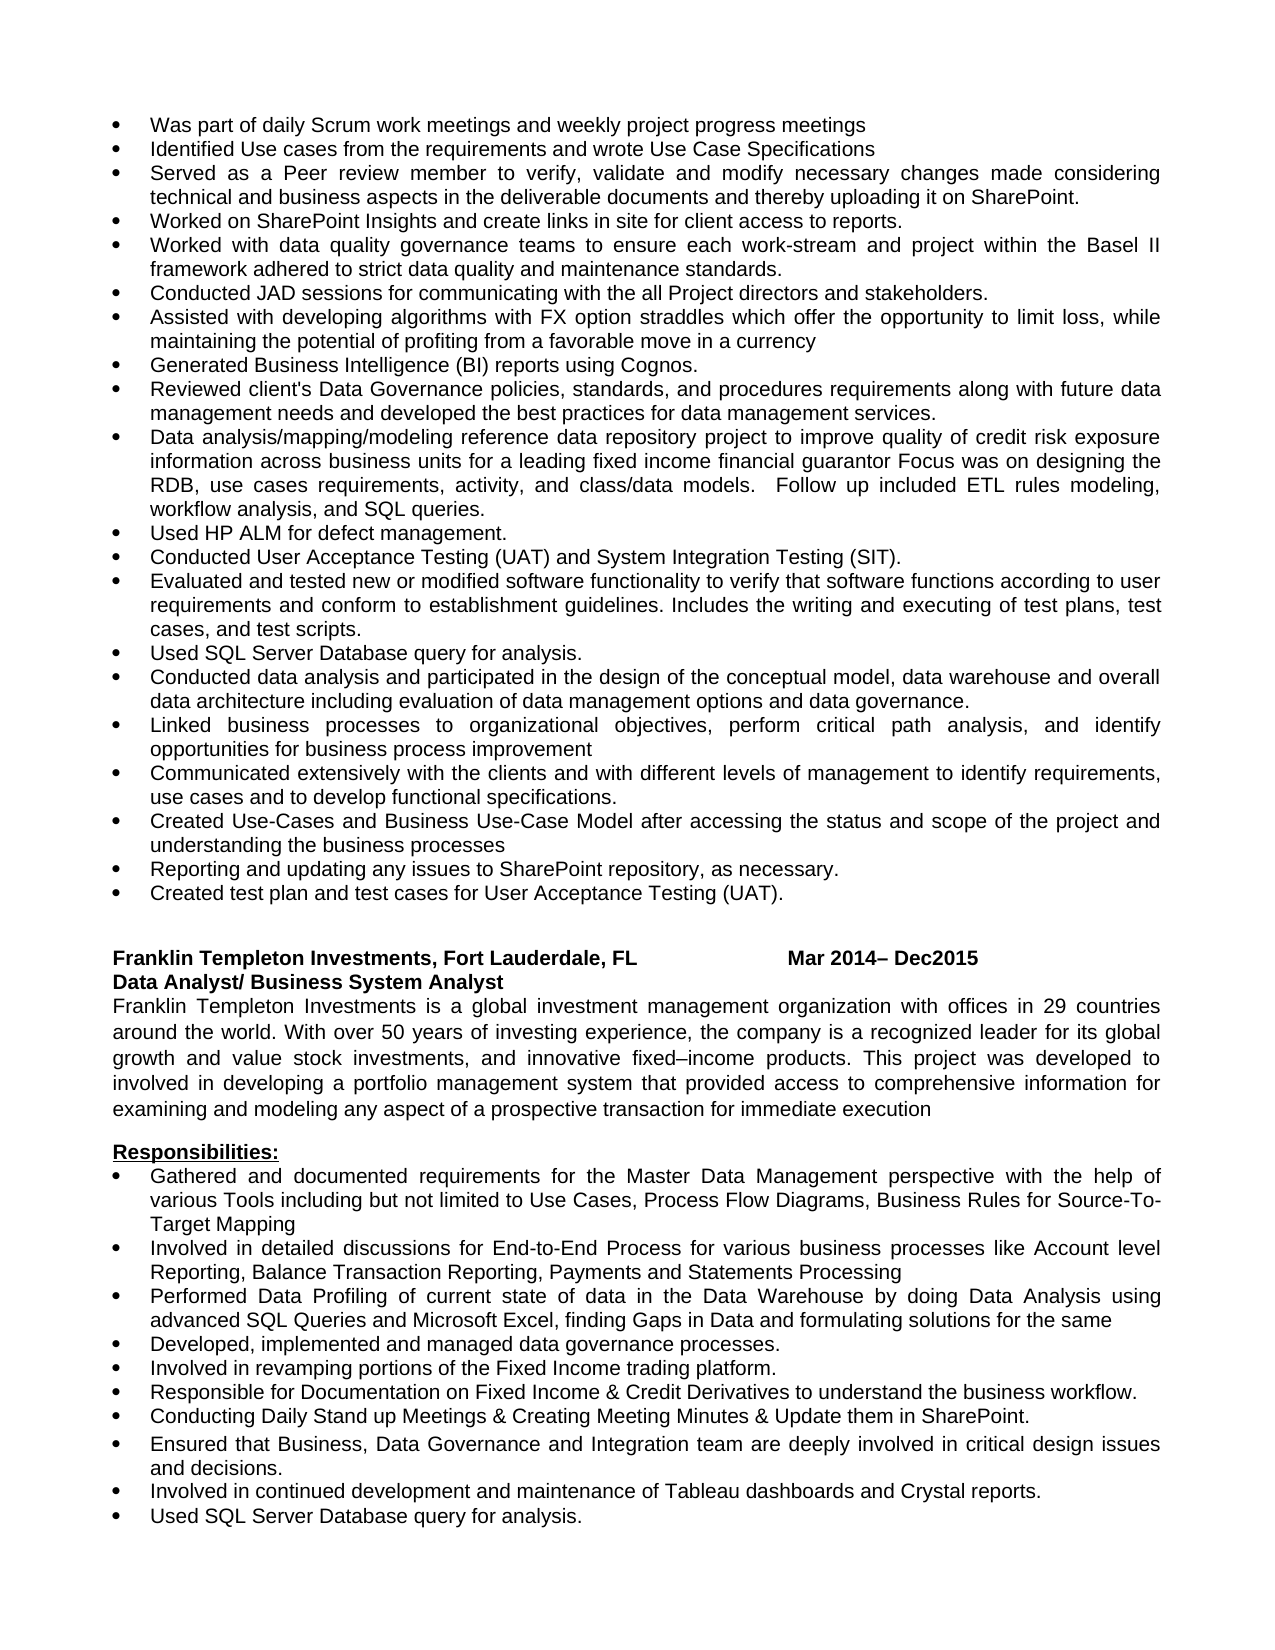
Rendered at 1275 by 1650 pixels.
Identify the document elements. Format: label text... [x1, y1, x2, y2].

list Developed, implemented and managed data governance processes. [112, 1332, 1162, 1356]
list Identified Use cases from the requirements and wrote Use Case Specifications [112, 137, 1162, 161]
list Used SQL Server Database query for analysis. [112, 1503, 1162, 1527]
list Responsible for Documentation on Fixed Income & Credit Derivatives to understand the business workflow. [112, 1380, 1162, 1404]
list Conducting Daily Stand up Meetings & Creating Meeting Minutes & Update them in SharePoint. [112, 1404, 1162, 1428]
list Involved in continued development and maintenance of Tableau dashboards and Crystal reports. [112, 1479, 1162, 1503]
list Involved in revamping portions of the Fixed Income trading platform. [112, 1356, 1162, 1380]
text Franklin Templeton Investments is a global investment management organization with offices in 29 countries around the world. With over 50 years of investing experience, the company is a recognized leader for its global growth and value stock investments, and innovative fixed–income products. This project was developed to involved in developing a portfolio management system that provided access to comprehensive information for examining and modeling any aspect of a prospective transaction for immediate execution [112, 994, 1162, 1121]
list Conducted JAD sessions for communicating with the all Project directors and stakeholders. [112, 281, 1162, 305]
list Performed Data Profiling of current state of data in the Data Warehouse by doing Data Analysis using advanced SQL Queries and Microsoft Excel, finding Gaps in Data and formulating solutions for the same [112, 1283, 1162, 1332]
list Worked on SharePoint Insights and create links in site for client access to reports. [112, 209, 1162, 233]
list Used HP ALM for defect management. [112, 521, 1162, 545]
list Reporting and updating any issues to SharePoint repository, as necessary. [112, 857, 1162, 881]
list Reviewed client's Data Governance policies, standards, and procedures requirements along with future data management needs and developed the best practices for data management services. [112, 377, 1162, 425]
list Data analysis/mapping/modeling reference data repository project to improve quality of credit risk exposure information across business units for a leading fixed income financial guarantor Focus was on designing the RDB, use cases requirements, activity, and class/data models. Follow up included ETL rules modeling, workflow analysis, and SQL queries. [112, 425, 1162, 521]
list Assisted with developing algorithms with FX option straddles which offer the opportunity to limit loss, while maintaining the potential of profiting from a favorable move in a currency [112, 305, 1162, 353]
list Conducted User Acceptance Testing (UAT) and System Integration Testing (SIT). [112, 545, 1162, 569]
list Worked with data quality governance teams to ensure each work-stream and project within the Basel II framework adhered to strict data quality and maintenance standards. [112, 233, 1162, 281]
list Communicated extensively with the clients and with different levels of management to identify requirements, use cases and to develop functional specifications. [112, 761, 1162, 809]
list Used SQL Server Database query for analysis. [112, 641, 1162, 665]
text Data Analyst/ Business System Analyst [112, 970, 1162, 994]
list Was part of daily Scrum work meetings and weekly project progress meetings [112, 112, 1162, 137]
list Served as a Peer review member to verify, validate and modify necessary changes made considering technical and business aspects in the deliverable documents and thereby uploading it on SharePoint. [112, 161, 1162, 209]
list Involved in detailed discussions for End-to-End Process for various business processes like Account level Reporting, Balance Transaction Reporting, Payments and Statements Processing [112, 1236, 1162, 1283]
list Created Use-Cases and Business Use-Case Model after accessing the status and scope of the project and understanding the business processes [112, 809, 1162, 857]
list Created test plan and test cases for User Acceptance Testing (UAT). [112, 881, 1162, 905]
list Gathered and documented requirements for the Master Data Management perspective with the help of various Tools including but not limited to Use Cases, Process Flow Diagrams, Business Rules for Source-To-Target Mapping [112, 1163, 1162, 1236]
text Responsibilities: [112, 1139, 1162, 1163]
list Evaluated and tested new or modified software functionality to verify that software functions according to user requirements and conform to establishment guidelines. Includes the writing and executing of test plans, test cases, and test scripts. [112, 569, 1162, 641]
list Generated Business Intelligence (BI) reports using Cognos. [112, 353, 1162, 377]
text Franklin Templeton Investments, Fort Lauderdale, FL Mar 2014– Dec2015 [112, 946, 1162, 970]
list Conducted data analysis and participated in the design of the conceptual model, data warehouse and overall data architecture including evaluation of data management options and data governance. [112, 665, 1162, 713]
list Ensured that Business, Data Governance and Integration team are deeply involved in critical design issues and decisions. [112, 1431, 1162, 1479]
list Linked business processes to organizational objectives, perform critical path analysis, and identify opportunities for business process improvement [112, 713, 1162, 761]
